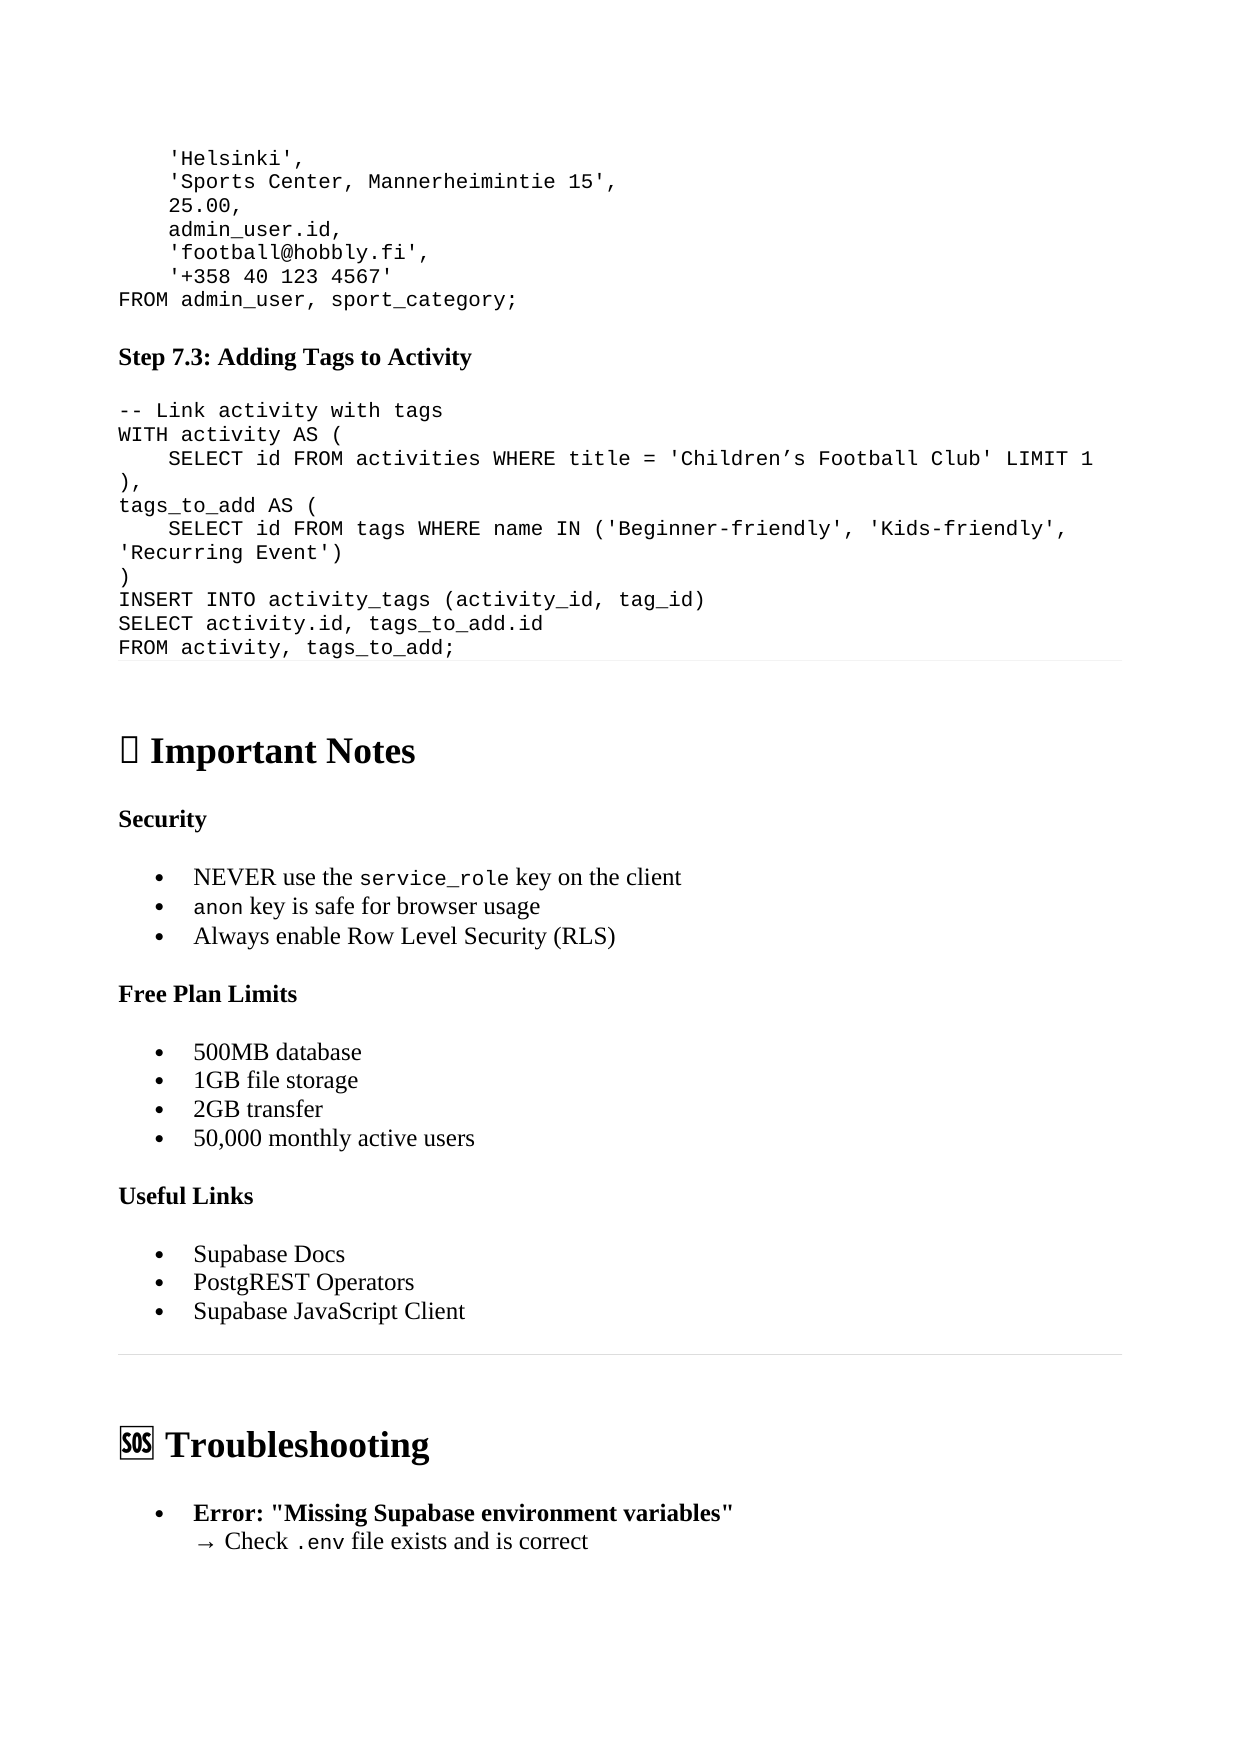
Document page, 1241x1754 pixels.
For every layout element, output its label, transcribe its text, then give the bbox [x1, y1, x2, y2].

text ), [118, 471, 1122, 495]
text -- Link activity with tags [118, 400, 1122, 424]
list 1GB file storage [156, 1065, 1122, 1094]
text SELECT id FROM activities WHERE title = 'Children’s Football Club' LIMIT 1 [118, 447, 1122, 471]
text Step 7.3: Adding Tags to Activity [118, 342, 1122, 371]
text 'football@hobbly.fi', [118, 242, 1122, 266]
text ) [118, 566, 1122, 589]
text WITH activity AS ( [118, 424, 1122, 447]
text 📝 Important Notes [118, 723, 1122, 774]
text 25.00, [118, 195, 1122, 218]
list 2GB transfer [156, 1094, 1122, 1123]
text SELECT id FROM tags WHERE name IN ('Beginner-friendly', 'Kids-friendly', 'Recurring Event') [118, 518, 1122, 566]
list Always enable Row Level Security (RLS) [156, 921, 1122, 949]
list NEVER use the service_role key on the client [156, 862, 1122, 891]
text admin_user.id, [118, 218, 1122, 242]
text FROM admin_user, sport_category; [118, 289, 1122, 313]
text 'Helsinki', [118, 148, 1122, 171]
text tags_to_add AS ( [118, 495, 1122, 518]
text Useful Links [118, 1181, 1122, 1209]
text INSERT INTO activity_tags (activity_id, tag_id) [118, 589, 1122, 613]
text '+358 40 123 4567' [118, 266, 1122, 289]
list 500MB database [156, 1037, 1122, 1065]
text 🆘 Troubleshooting [118, 1417, 1122, 1468]
list PostgREST Operators [156, 1267, 1122, 1296]
text SELECT activity.id, tags_to_add.id [118, 613, 1122, 637]
text FROM activity, tags_to_add; [118, 637, 1122, 660]
list Supabase JavaScript Client [156, 1296, 1122, 1325]
list 50,000 monthly active users [156, 1123, 1122, 1152]
list Supabase Docs [156, 1239, 1122, 1267]
text 'Sports Center, Mannerheimintie 15', [118, 171, 1122, 195]
text Free Plan Limits [118, 979, 1122, 1007]
text Security [118, 804, 1122, 832]
list Error: "Missing Supabase environment variables" → Check .env file exists and is correct [156, 1498, 1122, 1556]
list anon key is safe for browser usage [156, 891, 1122, 921]
